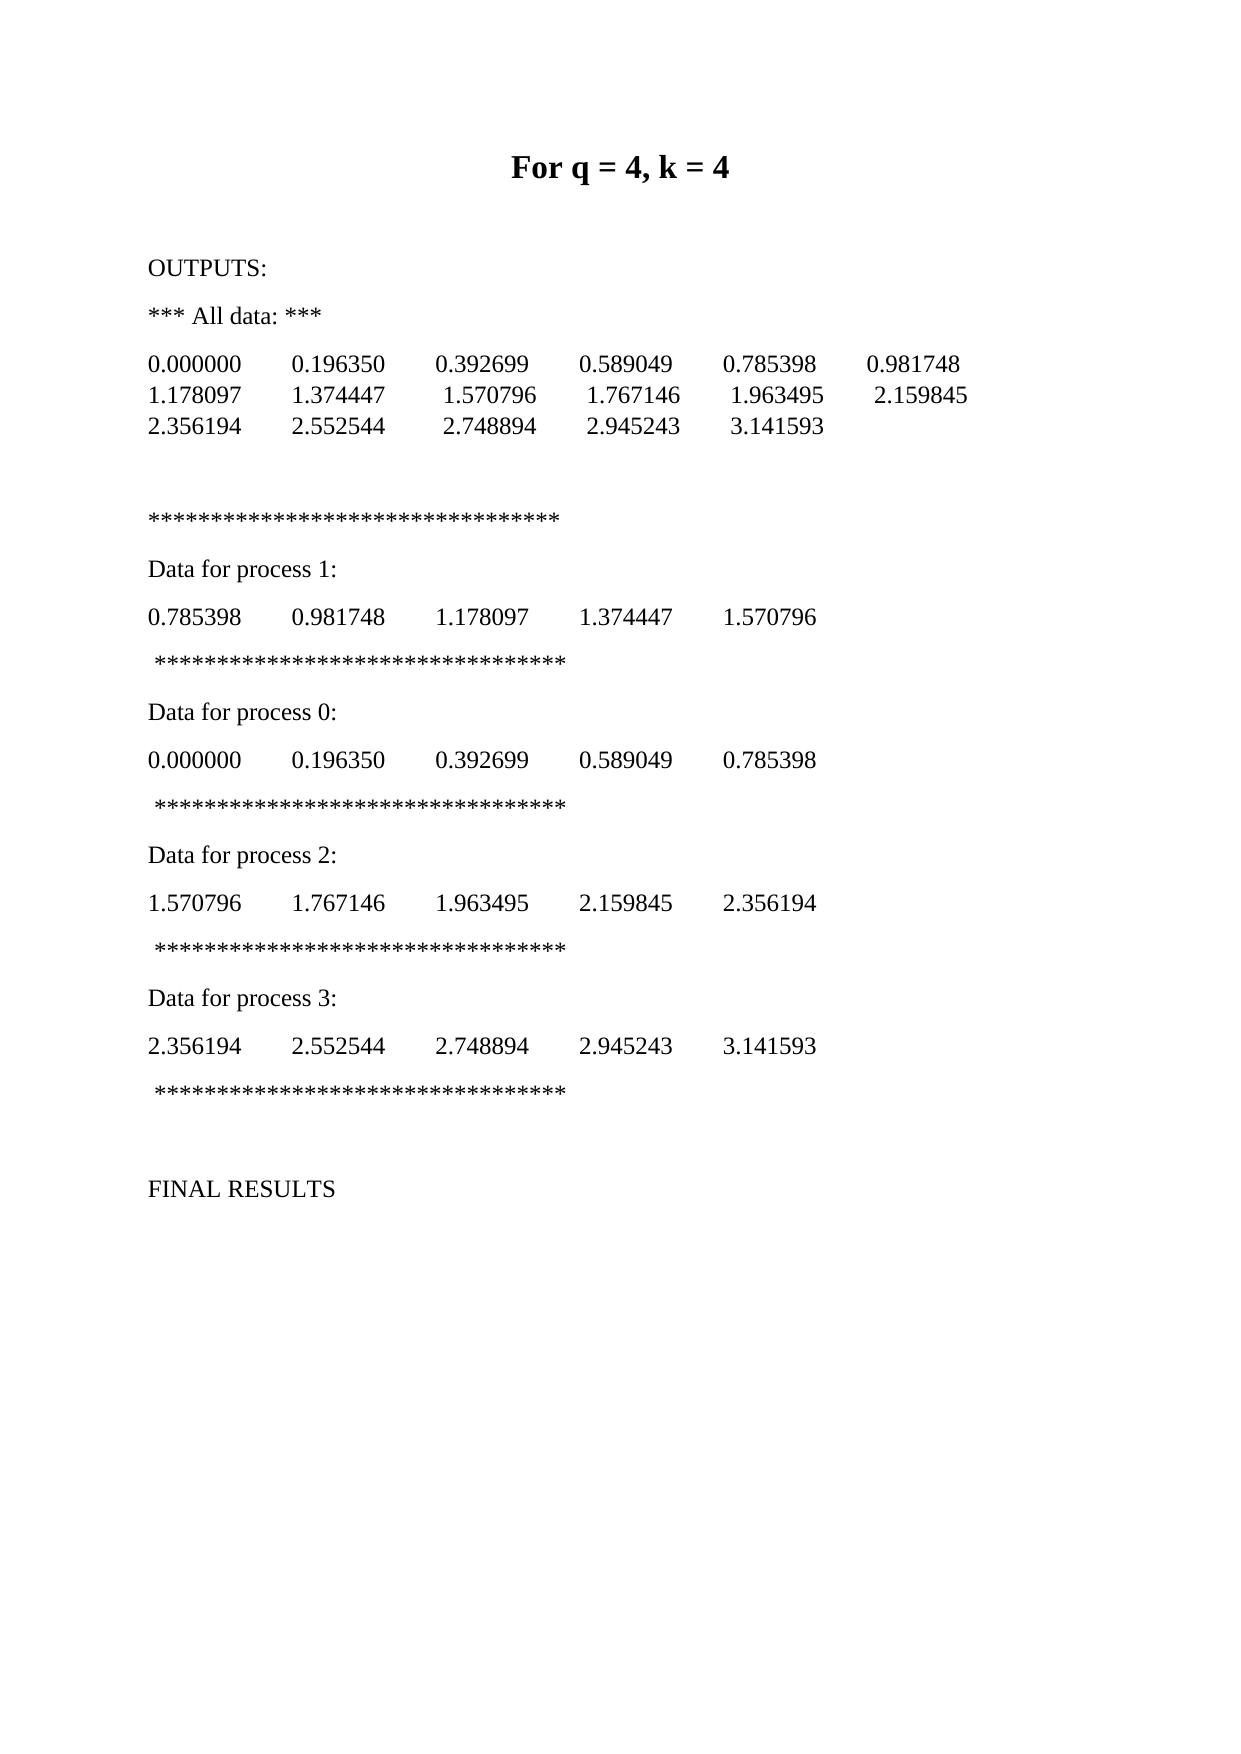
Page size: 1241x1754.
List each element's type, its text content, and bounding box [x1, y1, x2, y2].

text 0.000000 0.196350 0.392699 0.589049 0.785398 0.981748 1.178097 1.374447 1.570796 1.767146 1.963495 2.159845 2.356194 2.552544 2.748894 2.945243 3.141593 [148, 349, 1092, 440]
text ********************************* [148, 936, 1092, 964]
text OUTPUTS: [148, 253, 1092, 282]
text For q = 4, k = 4 [148, 148, 1092, 186]
text Data for process 0: [148, 697, 1092, 726]
text 0.785398 0.981748 1.178097 1.374447 1.570796 [148, 602, 1092, 631]
text Data for process 1: [148, 554, 1092, 583]
text *** All data: *** [148, 301, 1092, 330]
text Data for process 2: [148, 840, 1092, 869]
text ********************************* [148, 1079, 1092, 1108]
text FINAL RESULTS [148, 1174, 1092, 1203]
text Data for process 3: [148, 983, 1092, 1012]
text 1.570796 1.767146 1.963495 2.159845 2.356194 [148, 888, 1092, 917]
text 0.000000 0.196350 0.392699 0.589049 0.785398 [148, 745, 1092, 774]
text ********************************* [148, 793, 1092, 821]
text ********************************* [148, 506, 1092, 535]
text 2.356194 2.552544 2.748894 2.945243 3.141593 [148, 1031, 1092, 1060]
text ********************************* [148, 649, 1092, 678]
